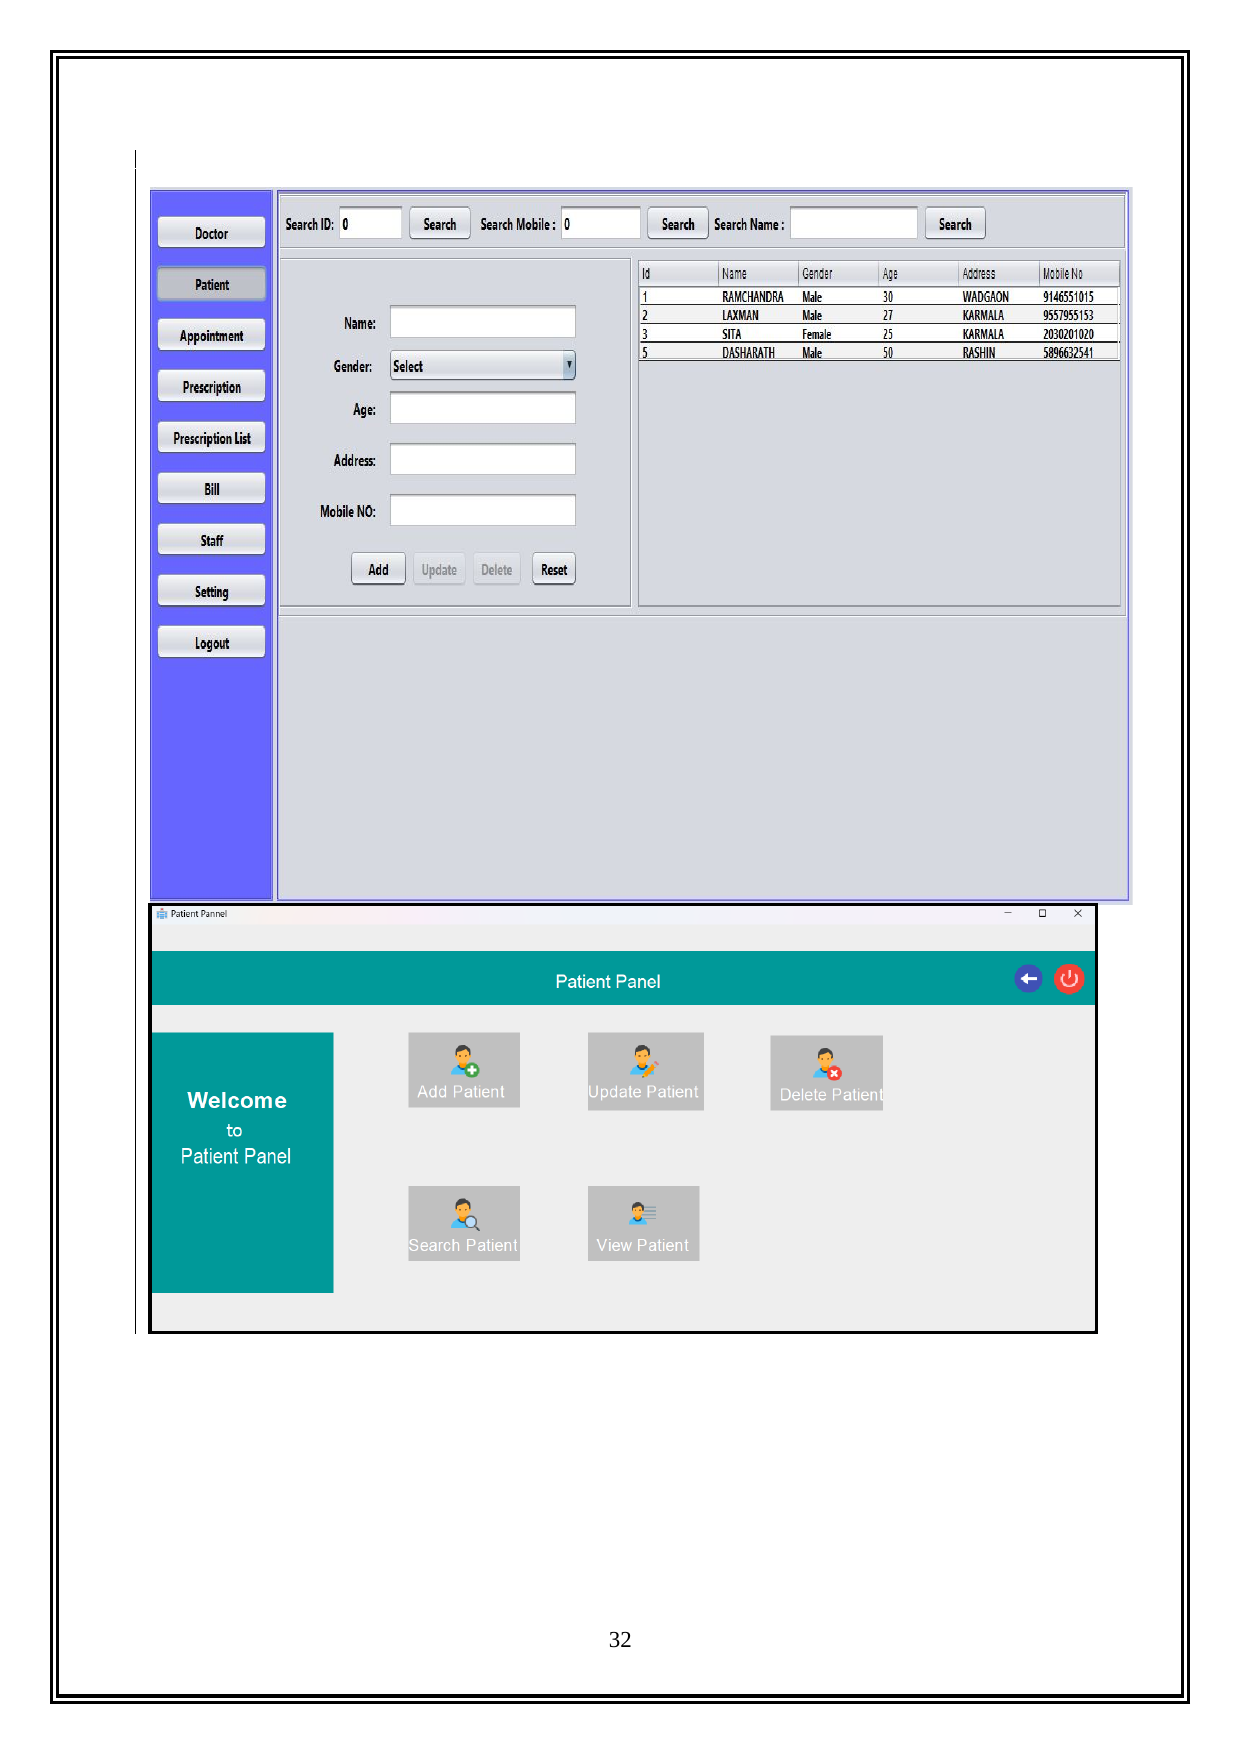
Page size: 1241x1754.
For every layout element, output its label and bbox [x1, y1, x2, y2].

picture [150, 187, 1133, 905]
picture [152, 906, 1095, 1331]
